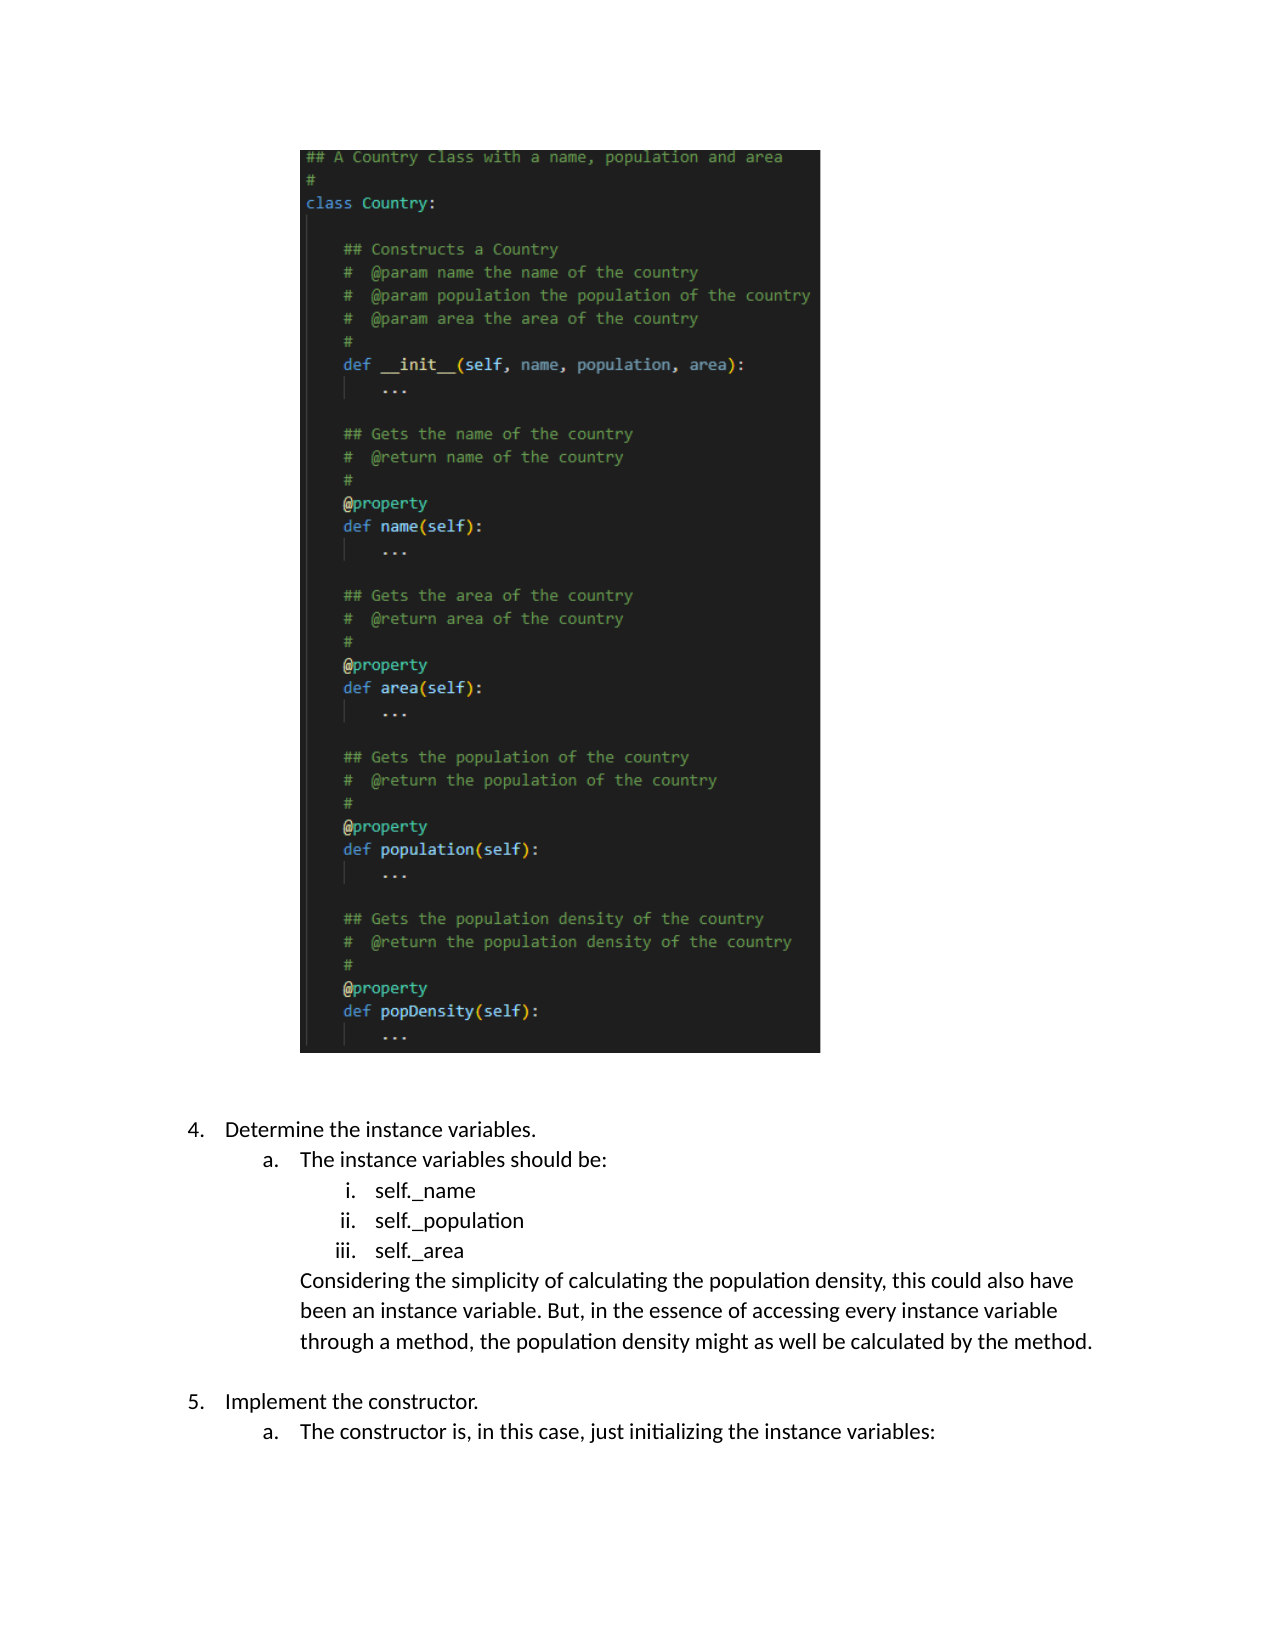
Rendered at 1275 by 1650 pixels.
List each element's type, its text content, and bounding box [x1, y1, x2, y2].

list Implement the constructor. [187, 1387, 1125, 1415]
list Considering the simplicity of calculating the population density, this could also have been an instance variable. But, in the essence of accessing every instance variable through a method, the population density might as well be calculated by the method. [300, 1266, 1125, 1355]
list The instance variables should be: [262, 1146, 1125, 1173]
list Determine the instance variables. [187, 1115, 1125, 1143]
list The constructor is, in this case, just initializing the instance variables: [262, 1417, 1125, 1445]
list self._population [356, 1206, 1125, 1234]
picture [300, 150, 821, 1053]
list self._name [356, 1176, 1125, 1204]
list self._area [356, 1236, 1125, 1264]
